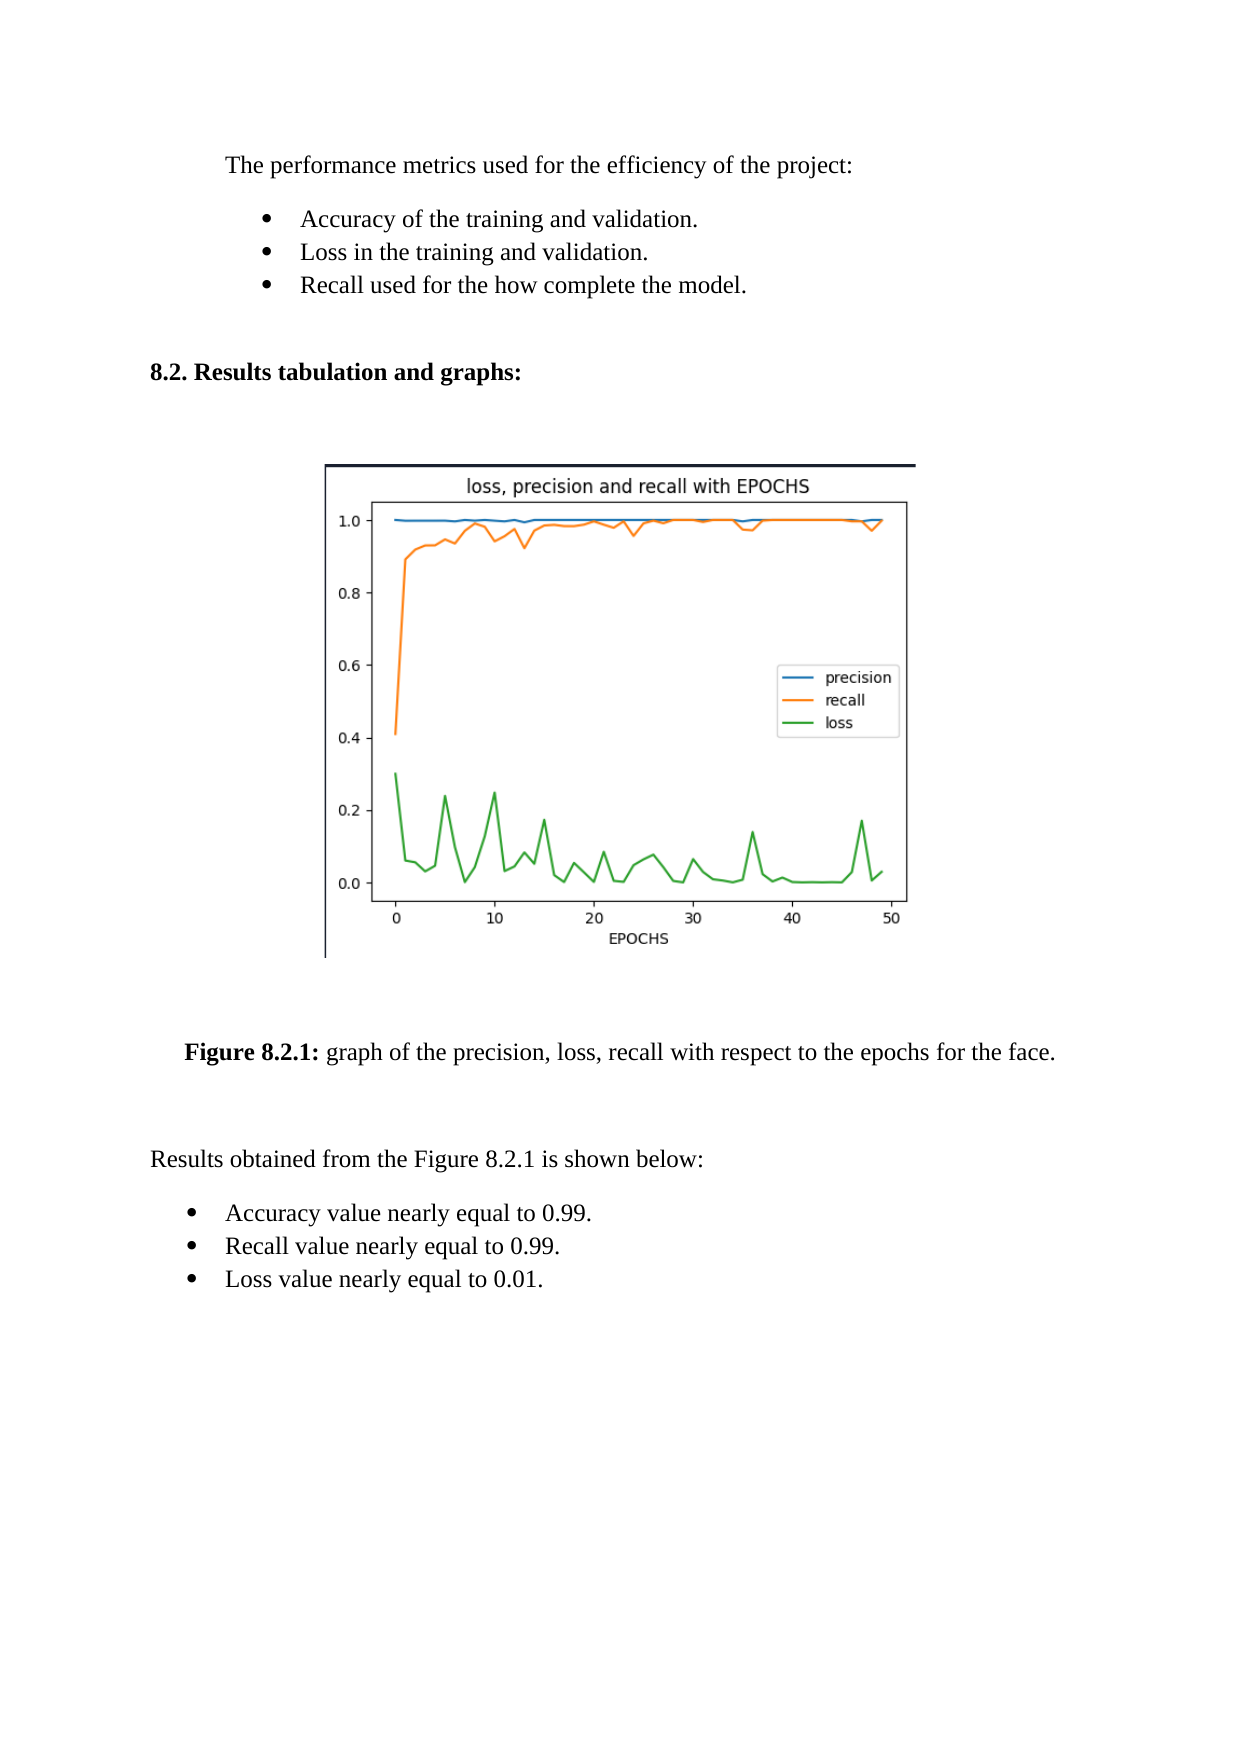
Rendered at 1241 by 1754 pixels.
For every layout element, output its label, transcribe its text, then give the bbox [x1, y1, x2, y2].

list Recall used for the how complete the model. [262, 270, 1090, 299]
text Results obtained from the Figure 8.2.1 is shown below: [150, 1144, 1090, 1173]
picture [324, 464, 916, 958]
list Accuracy value nearly equal to 0.99. [187, 1198, 1090, 1227]
text 8.2. Results tabulation and graphs: [150, 357, 1090, 386]
list Loss in the training and validation. [262, 237, 1090, 266]
list Accuracy of the training and validation. [262, 204, 1090, 233]
list Loss value nearly equal to 0.01. [187, 1264, 1090, 1293]
text The performance metrics used for the efficiency of the project: [150, 150, 1090, 179]
text Figure 8.2.1: graph of the precision, loss, recall with respect to the epochs for the face. [150, 1037, 1090, 1065]
list Recall value nearly equal to 0.99. [187, 1231, 1090, 1260]
